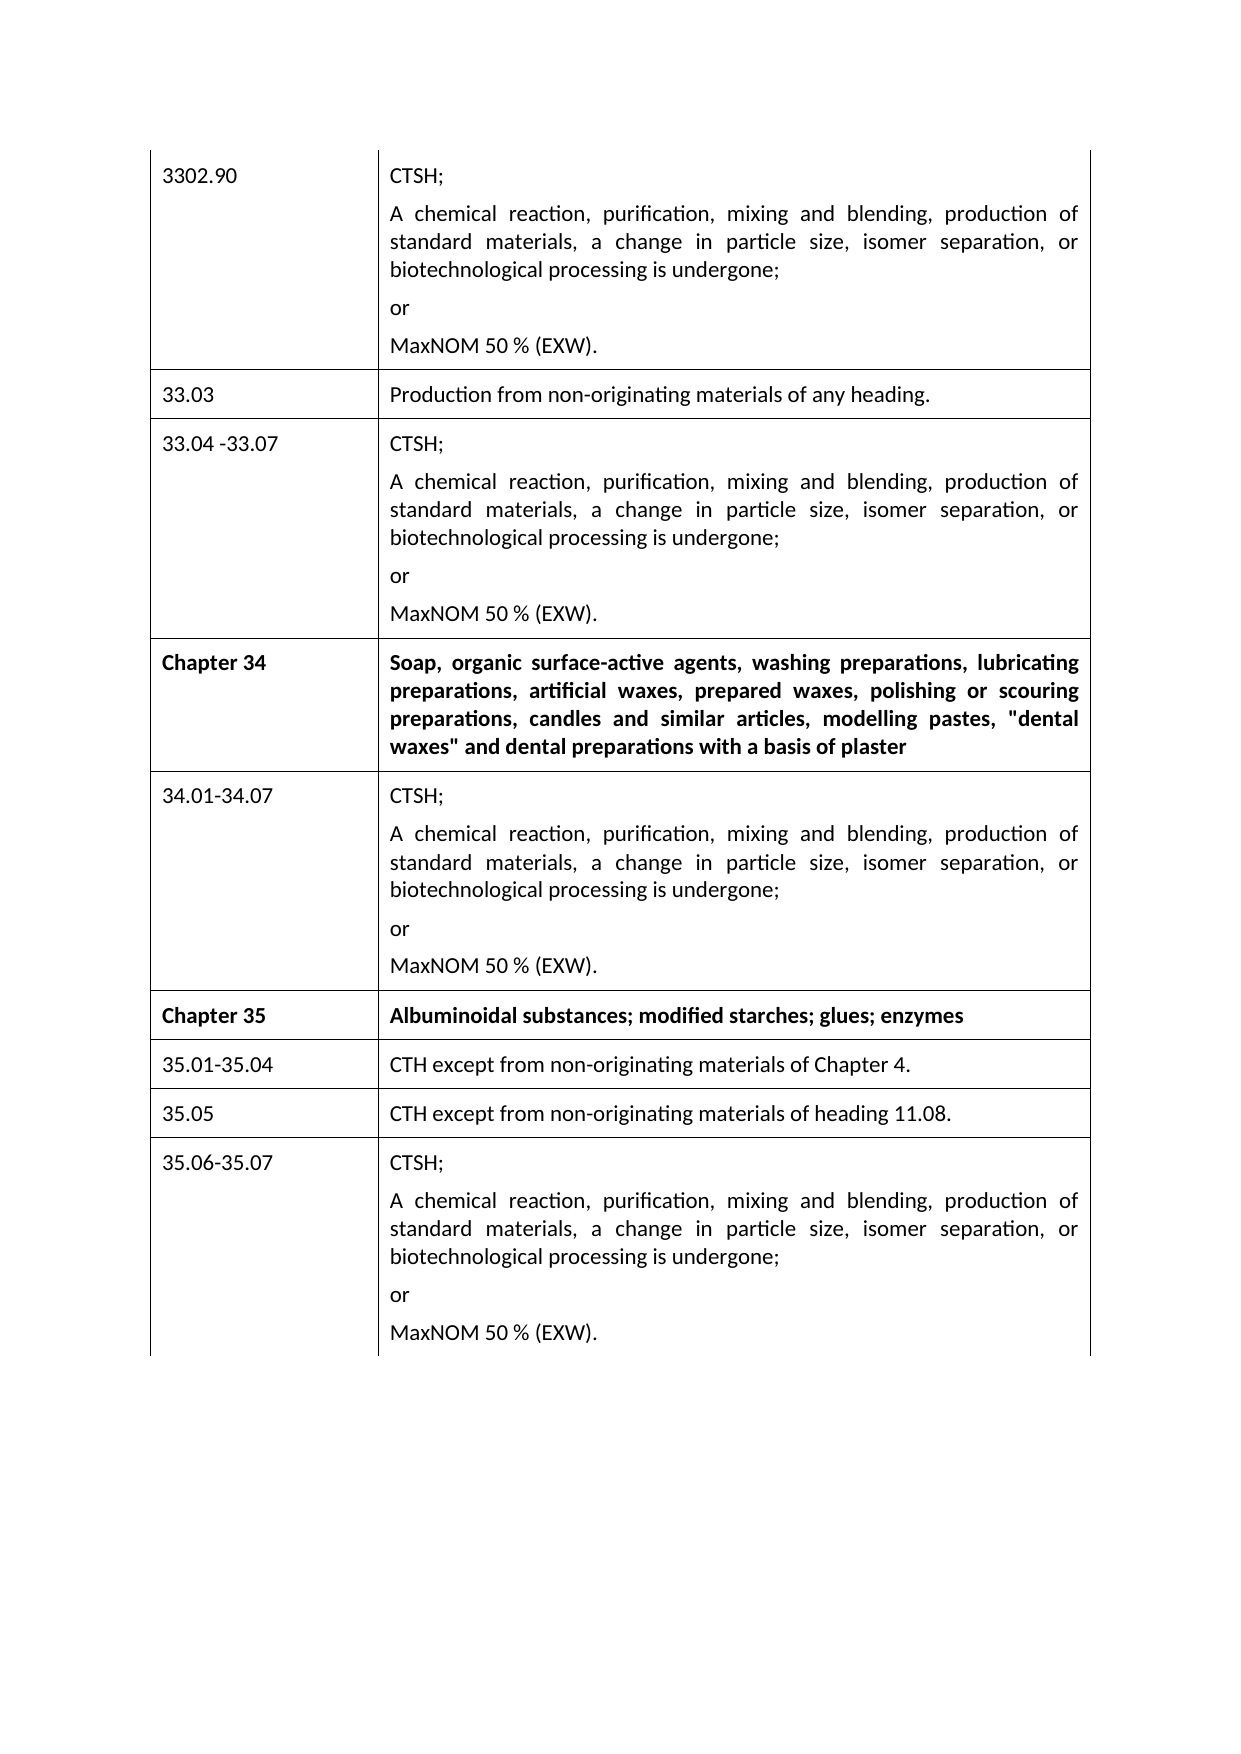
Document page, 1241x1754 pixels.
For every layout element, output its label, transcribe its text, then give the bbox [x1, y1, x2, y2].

table_cell Chapter 34 [151, 639, 378, 771]
table_cell 35.06-35.07 [151, 1138, 378, 1356]
table_cell 33.04 -33.07 [151, 419, 378, 637]
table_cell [379, 1138, 1090, 1356]
table_cell Chapter 35 [151, 991, 378, 1039]
table_cell 35.01-35.04 [151, 1040, 378, 1088]
table_cell 35.05 [151, 1089, 378, 1137]
table_cell 3302.90 [151, 150, 378, 369]
table_cell Production from non-originating materials of any heading. [379, 370, 1090, 418]
table_cell CTH except from non-originating materials of heading 11.08. [379, 1089, 1090, 1137]
table_cell Soap, organic surface-active agents, washing preparations, lubricating preparations, artificial waxes, prepared waxes, polishing or scouring preparations, candles and similar articles, modelling pastes, "dental waxes" and dental preparations with a basis of plaster [379, 639, 1090, 771]
table_cell Albuminoidal substances; modified starches; glues; enzymes [379, 991, 1090, 1039]
table_cell 33.03 [151, 370, 378, 418]
table_cell CTH except from non-originating materials of Chapter 4. [379, 1040, 1090, 1088]
table_cell 34.01-34.07 [151, 772, 378, 990]
